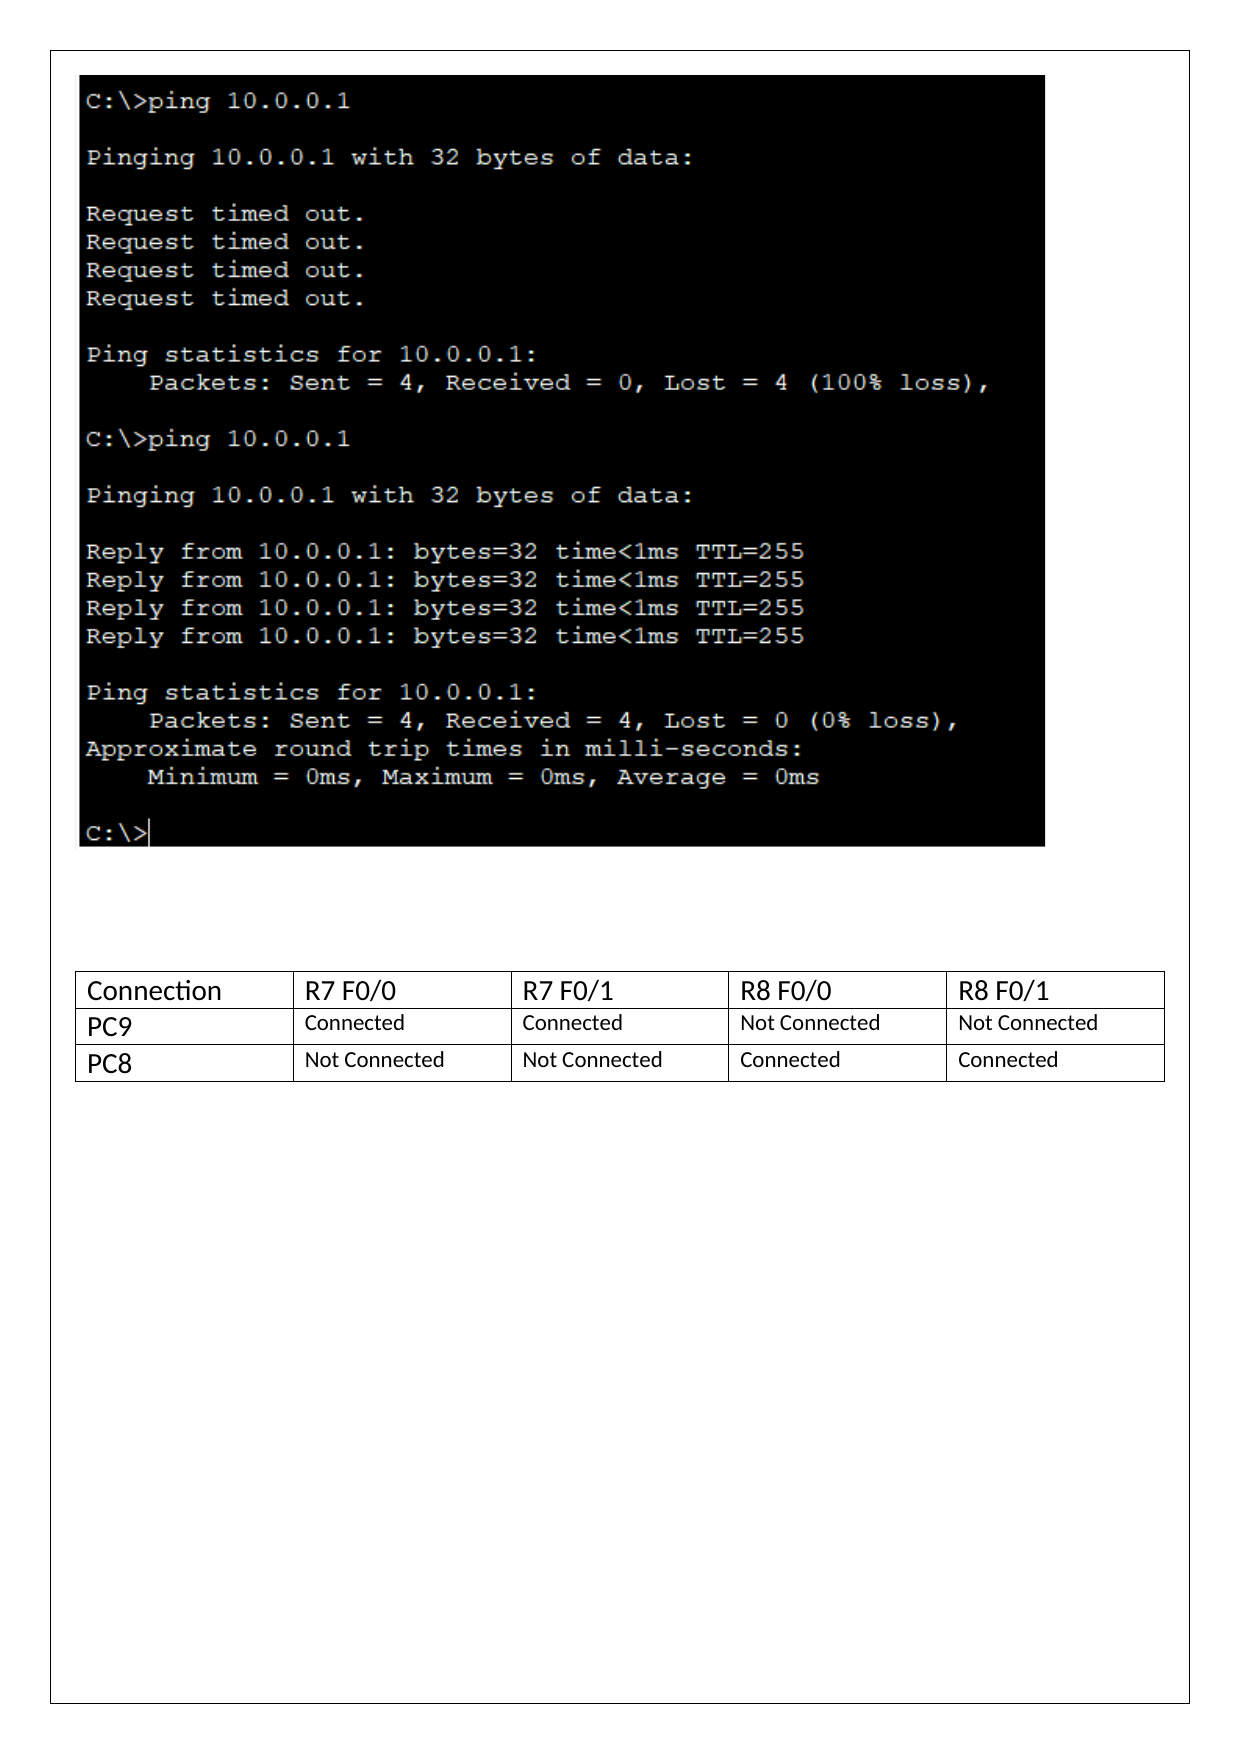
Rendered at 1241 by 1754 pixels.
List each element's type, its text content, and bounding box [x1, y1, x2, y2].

picture [75, 75, 1046, 850]
table_cell Connected [947, 1045, 1164, 1081]
table_cell Not Connected [512, 1045, 728, 1081]
table_cell Connected [294, 1009, 511, 1044]
table_header R8 F0/0 [729, 972, 946, 1007]
table_header R7 F0/0 [294, 972, 511, 1007]
table_cell Connected [512, 1009, 728, 1044]
table_cell Not Connected [294, 1045, 511, 1081]
table_cell PC9 [76, 1009, 293, 1044]
table_header R8 F0/1 [947, 972, 1164, 1007]
table_header Connection [76, 972, 293, 1007]
table_cell PC8 [76, 1045, 293, 1081]
table_cell Not Connected [729, 1009, 946, 1044]
table_cell Connected [729, 1045, 946, 1081]
table_cell Not Connected [947, 1009, 1164, 1044]
table_header R7 F0/1 [512, 972, 728, 1007]
